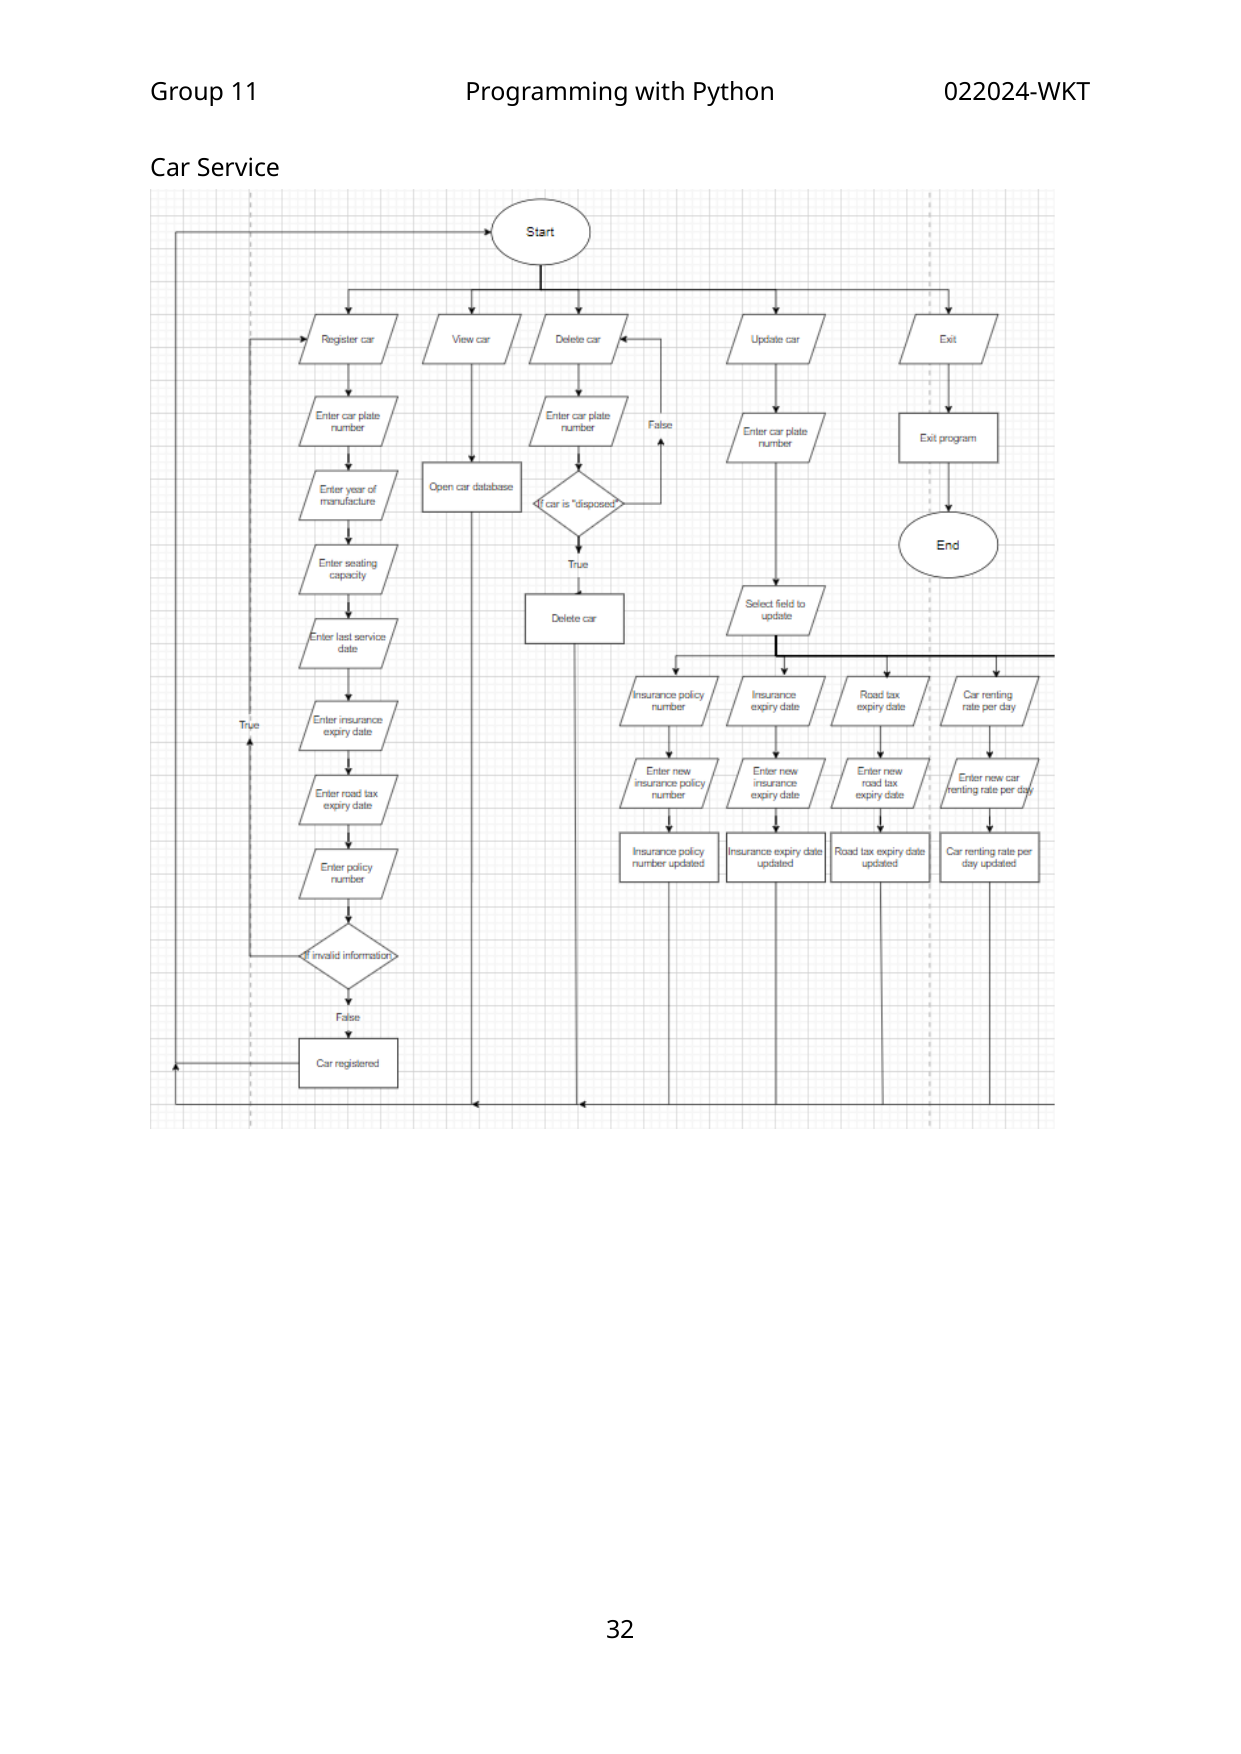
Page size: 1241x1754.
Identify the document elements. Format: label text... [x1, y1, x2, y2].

picture [150, 189, 1055, 1129]
